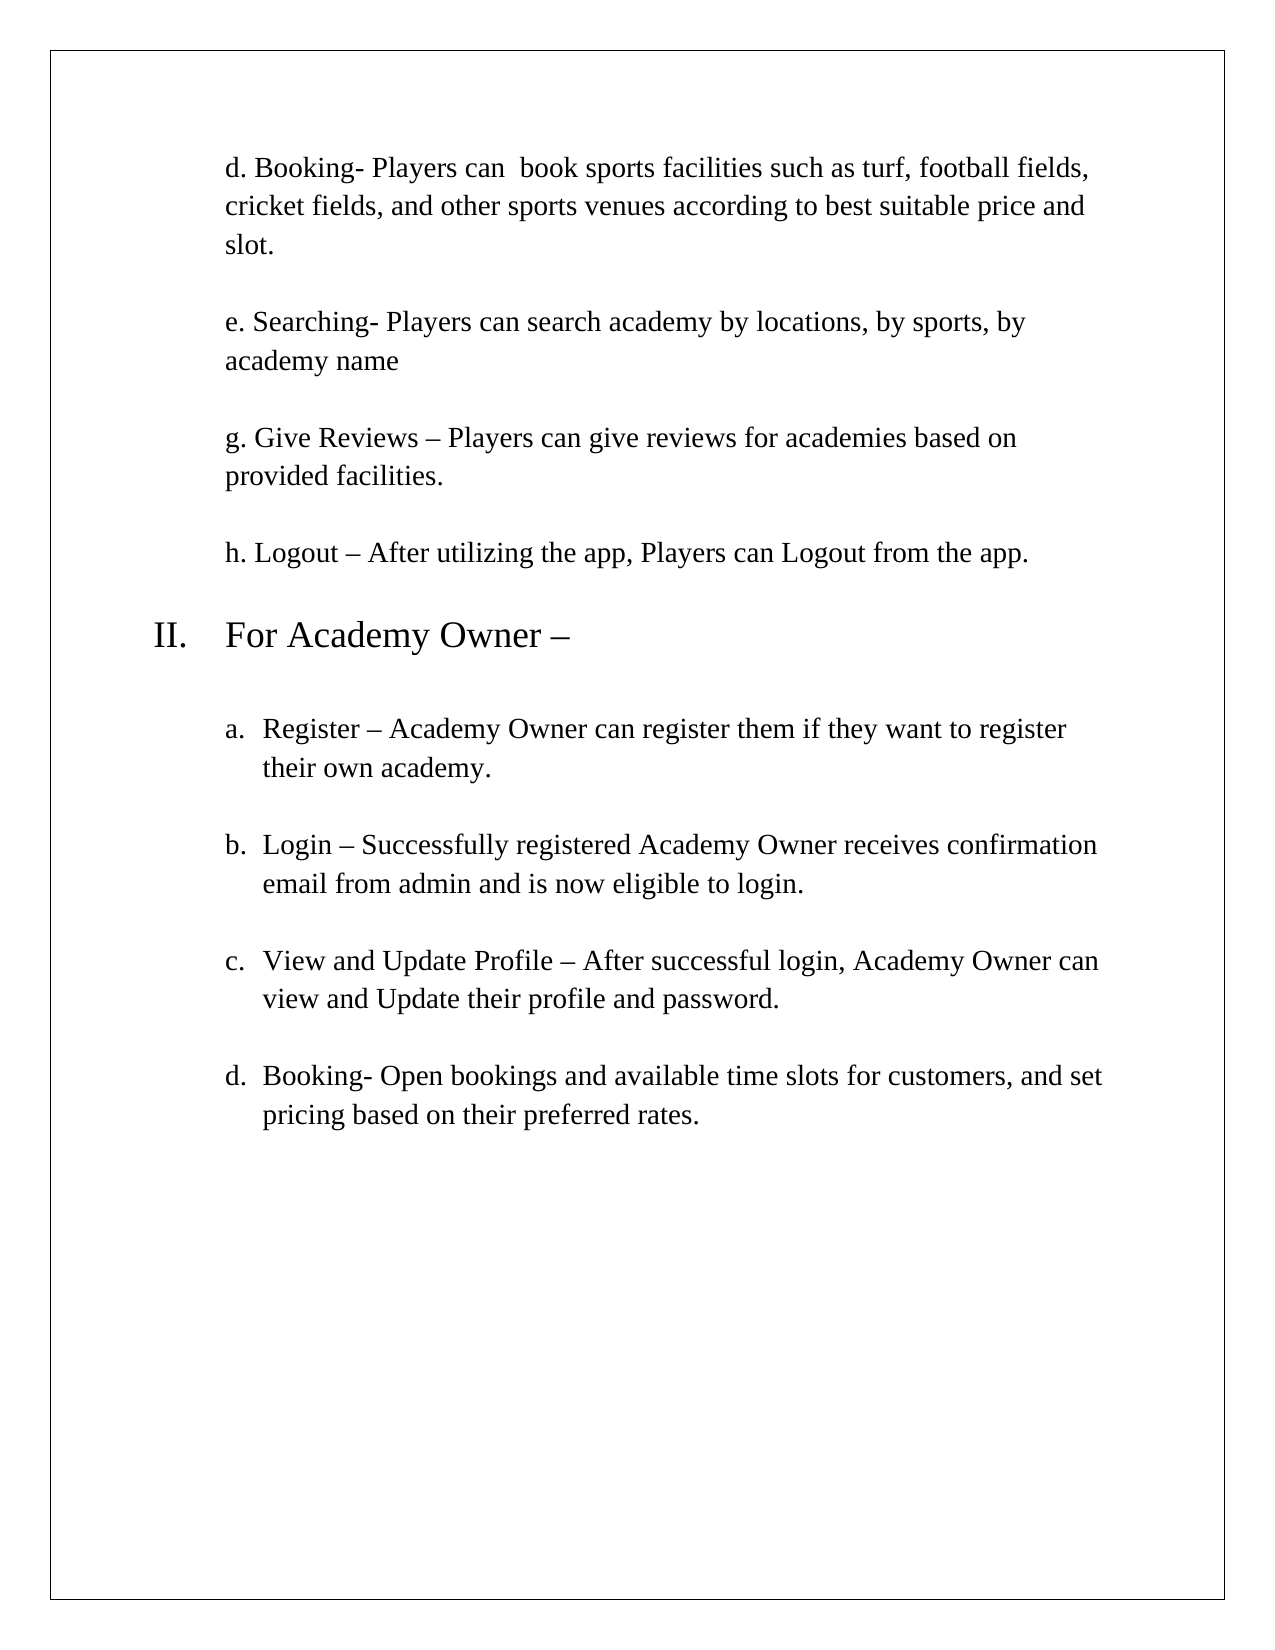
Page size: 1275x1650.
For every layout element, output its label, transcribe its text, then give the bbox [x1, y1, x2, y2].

list Register – Academy Owner can register them if they want to register their own academy. [225, 712, 1125, 784]
list Login – Successfully registered Academy Owner receives confirmation email from admin and is now eligible to login. [225, 827, 1125, 899]
list e. Searching- Players can search academy by locations, by sports, by academy name [225, 304, 1125, 376]
list d. Booking- Players can book sports facilities such as turf, football fields, cricket fields, and other sports venues according to best suitable price and slot. [225, 150, 1125, 261]
list Booking- Open bookings and available time slots for customers, and set pricing based on their preferred rates. [225, 1058, 1125, 1131]
list g. Give Reviews – Players can give reviews for academies based on [225, 420, 1125, 453]
list h. Logout – After utilizing the app, Players can Logout from the app. [225, 535, 1125, 569]
list View and Update Profile – After successful login, Academy Owner can view and Update their profile and password. [225, 943, 1125, 1015]
list For Academy Owner – [187, 612, 1125, 656]
list provided facilities. [225, 458, 1125, 492]
